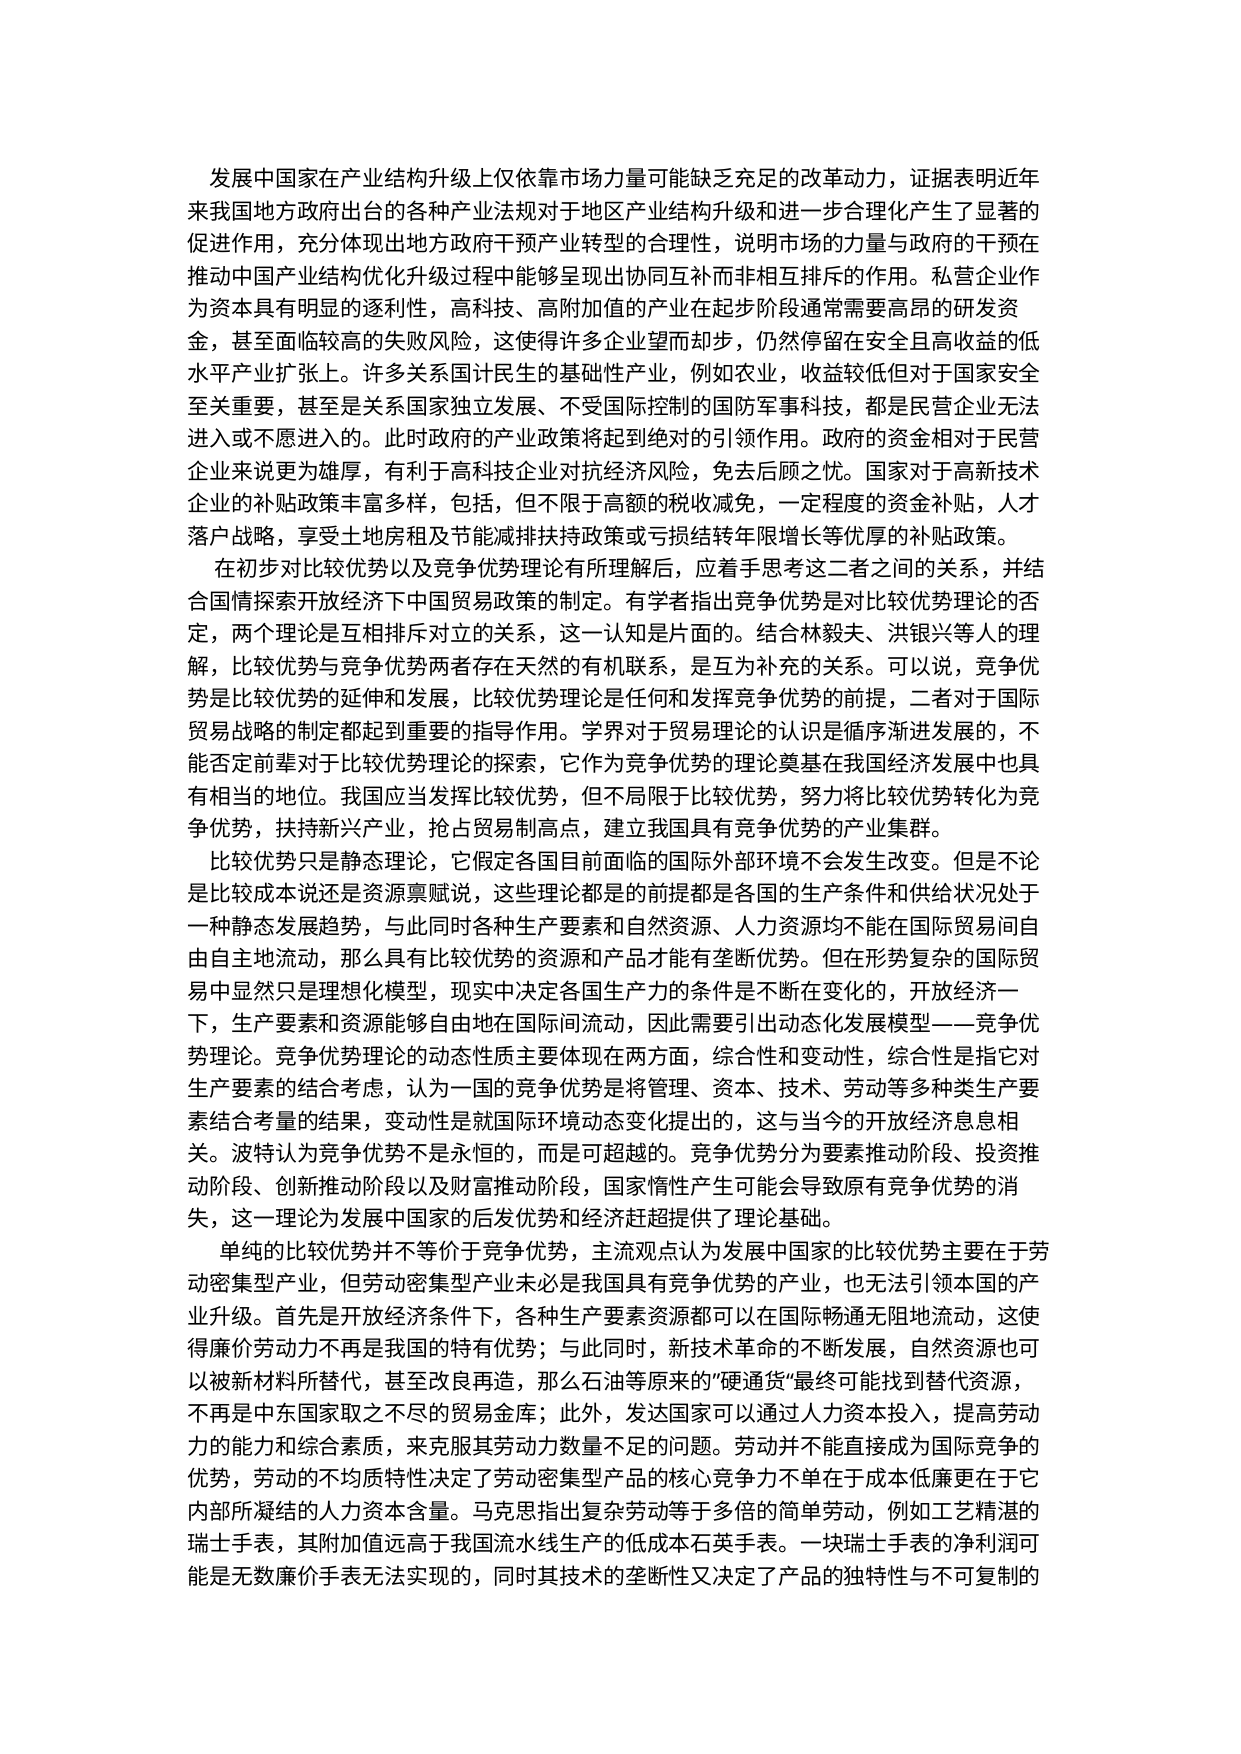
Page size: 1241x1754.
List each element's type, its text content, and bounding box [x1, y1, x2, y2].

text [187, 1234, 1053, 1592]
text 发展中国家在产业结构升级上仅依靠市场力量可能缺乏充足的改革动力，证据表明近年来我国地方政府出台的各种产业法规对于地区产业结构升级和进一步合理化产生了显著的促进作用，充分体现出地方政府干预产业转型的合理性，说明市场的力量与政府的干预在推动中国产业结构优化升级过程中能够呈现出协同互补而非相互排斥的作用。私营企业作为资本具有明显的逐利性，高科技、高附加值的产业在起步阶段通常需要高昂的研发资金，甚至面临较高的失败风险，这使得许多企业望而却步，仍然停留在安全且高收益的低水平产业扩张上。许多关系国计民生的基础性产业，例如农业，收益较低但对于国家安全至关重要，甚至是关系国家独立发展、不受国际控制的国防军事科技，都是民营企业无法进入或不愿进入的。此时政府的产业政策将起到绝对的引领作用。政府的资金相对于民营企业来说更为雄厚，有利于高科技企业对抗经济风险，免去后顾之忧。国家对于高新技术企业的补贴政策丰富多样，包括，但不限于高额的税收减免，一定程度的资金补贴，人才落户战略，享受土地房租及节能减排扶持政策或亏损结转年限增长等优厚的补贴政策。 [187, 162, 1053, 552]
text 比较优势只是静态理论，它假定各国目前面临的国际外部环境不会发生改变。但是不论是比较成本说还是资源禀赋说，这些理论都是的前提都是各国的生产条件和供给状况处于一种静态发展趋势，与此同时各种生产要素和自然资源、人力资源均不能在国际贸易间自由自主地流动，那么具有比较优势的资源和产品才能有垄断优势。但在形势复杂的国际贸易中显然只是理想化模型，现实中决定各国生产力的条件是不断在变化的，开放经济一下，生产要素和资源能够自由地在国际间流动，因此需要引出动态化发展模型——竞争优势理论。竞争优势理论的动态性质主要体现在两方面，综合性和变动性，综合性是指它对生产要素的结合考虑，认为一国的竞争优势是将管理、资本、技术、劳动等多种类生产要素结合考量的结果，变动性是就国际环境动态变化提出的，这与当今的开放经济息息相关。波特认为竞争优势不是永恒的，而是可超越的。竞争优势分为要素推动阶段、投资推动阶段、创新推动阶段以及财富推动阶段，国家惰性产生可能会导致原有竞争优势的消失，这一理论为发展中国家的后发优势和经济赶超提供了理论基础。 [187, 844, 1053, 1234]
text 在初步对比较优势以及竞争优势理论有所理解后，应着手思考这二者之间的关系，并结合国情探索开放经济下中国贸易政策的制定。有学者指出竞争优势是对比较优势理论的否定，两个理论是互相排斥对立的关系，这一认知是片面的。结合林毅夫、洪银兴等人的理解，比较优势与竞争优势两者存在天然的有机联系，是互为补充的关系。可以说，竞争优势是比较优势的延伸和发展，比较优势理论是任何和发挥竞争优势的前提，二者对于国际贸易战略的制定都起到重要的指导作用。学界对于贸易理论的认识是循序渐进发展的，不能否定前辈对于比较优势理论的探索，它作为竞争优势的理论奠基在我国经济发展中也具有相当的地位。我国应当发挥比较优势，但不局限于比较优势，努力将比较优势转化为竞争优势，扶持新兴产业，抢占贸易制高点，建立我国具有竞争优势的产业集群。 [187, 552, 1053, 844]
